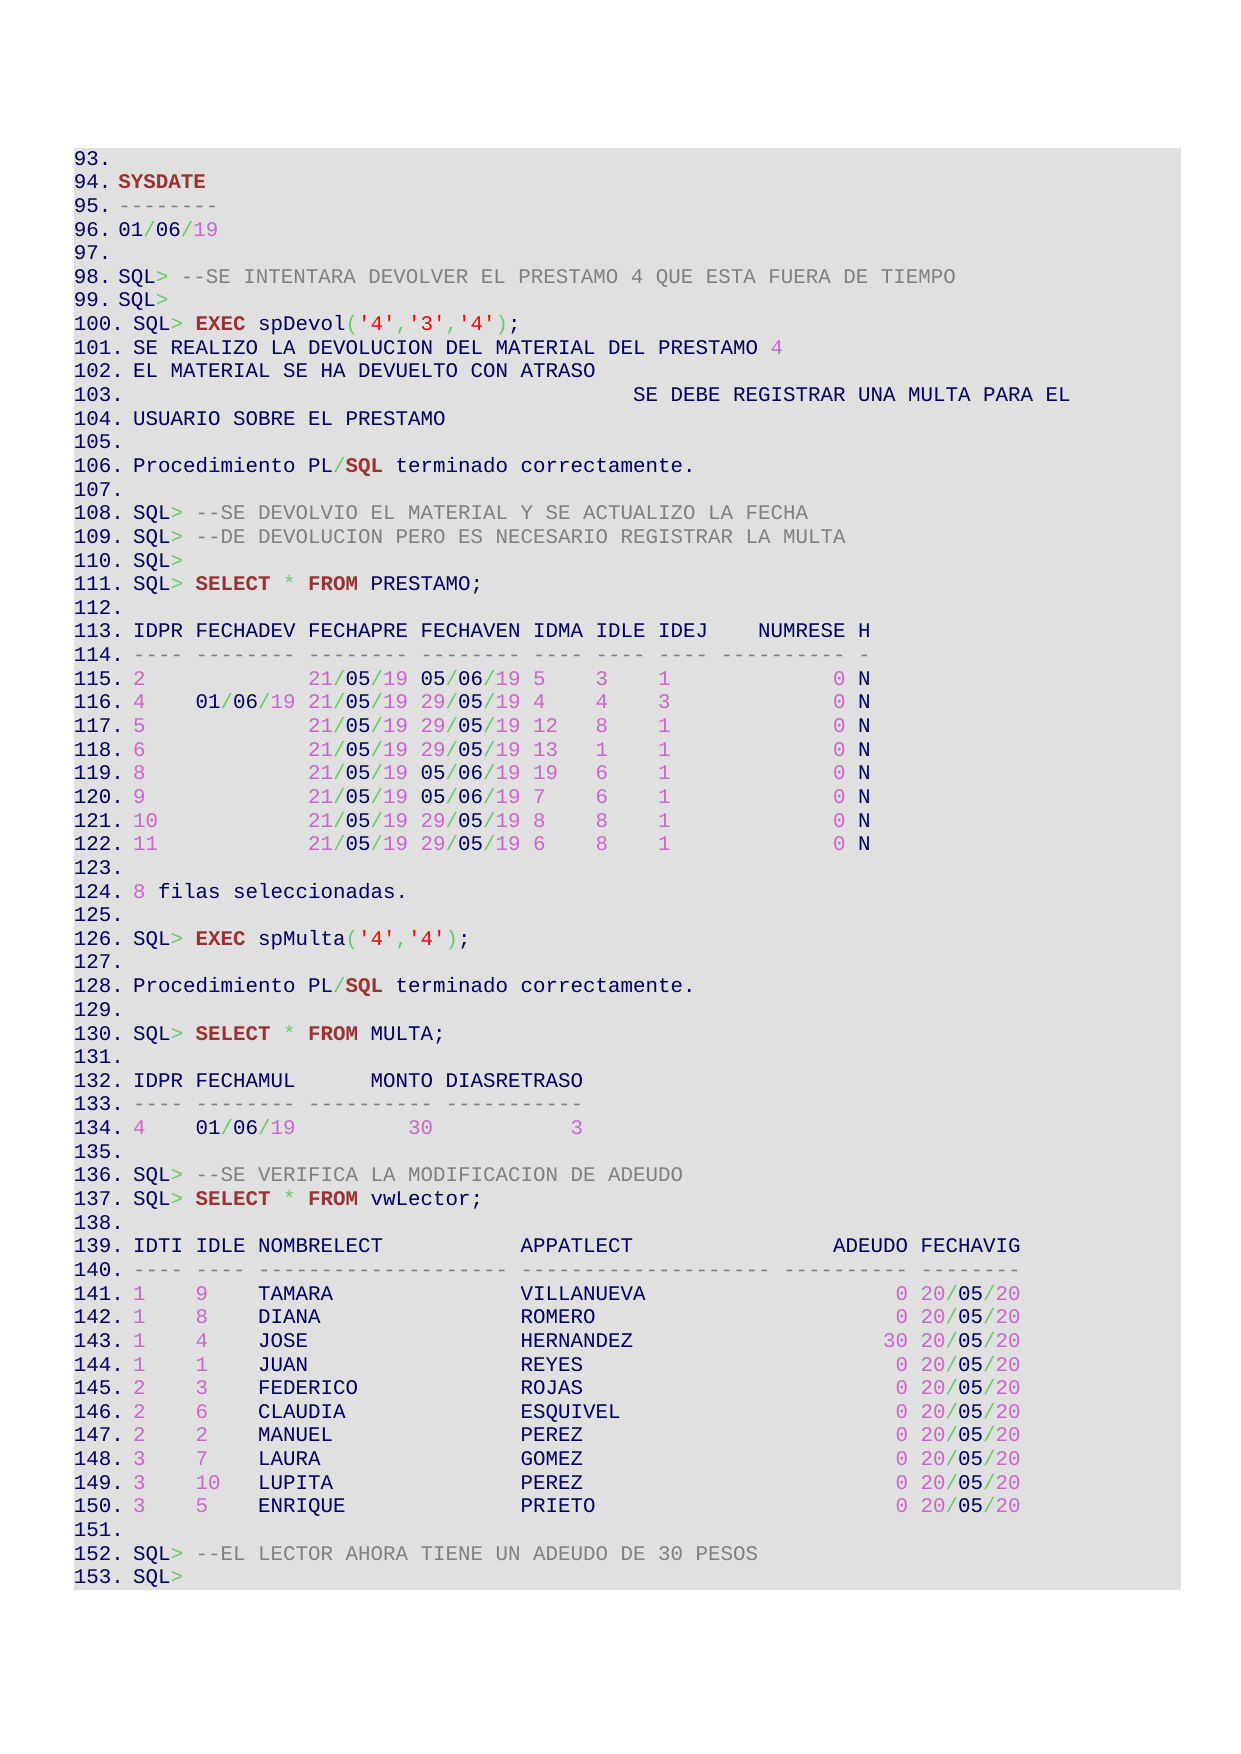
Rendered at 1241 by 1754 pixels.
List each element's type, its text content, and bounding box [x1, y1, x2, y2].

list EL MATERIAL SE HA DEVUELTO CON ATRASO [74, 360, 1181, 384]
list 1 4 JOSE HERNANDEZ 30 20/05/20 [74, 1330, 1181, 1353]
list 3 5 ENRIQUE PRIETO 0 20/05/20 [74, 1495, 1181, 1519]
list 1 9 TAMARA VILLANUEVA 0 20/05/20 [74, 1283, 1181, 1306]
list 01/06/19 [74, 218, 1181, 242]
list 8 21/05/19 05/06/19 19 6 1 0 N [74, 762, 1181, 786]
list SQL> SELECT * FROM MULTA; [74, 1022, 1181, 1046]
list 2 3 FEDERICO ROJAS 0 20/05/20 [74, 1377, 1181, 1401]
list 3 7 LAURA GOMEZ 0 20/05/20 [74, 1448, 1181, 1472]
list 5 21/05/19 29/05/19 12 8 1 0 N [74, 715, 1181, 739]
list 1 8 DIANA ROMERO 0 20/05/20 [74, 1306, 1181, 1330]
list 9 21/05/19 05/06/19 7 6 1 0 N [74, 786, 1181, 810]
list ---- ---- -------------------- -------------------- ---------- -------- [74, 1259, 1181, 1283]
list 4 01/06/19 30 3 [74, 1117, 1181, 1141]
list 3 10 LUPITA PEREZ 0 20/05/20 [74, 1472, 1181, 1495]
list SQL> SELECT * FROM PRESTAMO; [74, 573, 1181, 597]
list IDPR FECHAMUL MONTO DIASRETRASO [74, 1070, 1181, 1093]
list 8 filas seleccionadas. [74, 881, 1181, 904]
list IDTI IDLE NOMBRELECT APPATLECT ADEUDO FECHAVIG [74, 1235, 1181, 1259]
list SQL> --DE DEVOLUCION PERO ES NECESARIO REGISTRAR LA MULTA [74, 526, 1181, 549]
list SE REALIZO LA DEVOLUCION DEL MATERIAL DEL PRESTAMO 4 [74, 337, 1181, 360]
list SQL> [74, 549, 1181, 573]
list IDPR FECHADEV FECHAPRE FECHAVEN IDMA IDLE IDEJ NUMRESE H [74, 621, 1181, 644]
list ---- -------- -------- -------- ---- ---- ---- ---------- - [74, 644, 1181, 668]
list SQL> --EL LECTOR AHORA TIENE UN ADEUDO DE 30 PESOS [74, 1543, 1181, 1566]
list 2 6 CLAUDIA ESQUIVEL 0 20/05/20 [74, 1401, 1181, 1424]
list 1 1 JUAN REYES 0 20/05/20 [74, 1353, 1181, 1377]
list 4 01/06/19 21/05/19 29/05/19 4 4 3 0 N [74, 691, 1181, 715]
list USUARIO SOBRE EL PRESTAMO [74, 408, 1181, 431]
list SQL> SELECT * FROM vwLector; [74, 1188, 1181, 1212]
list SYSDATE [74, 171, 1181, 195]
list 11 21/05/19 29/05/19 6 8 1 0 N [74, 833, 1181, 857]
list Procedimiento PL/SQL terminado correctamente. [74, 455, 1181, 479]
list 2 21/05/19 05/06/19 5 3 1 0 N [74, 668, 1181, 691]
list SQL> --SE DEVOLVIO EL MATERIAL Y SE ACTUALIZO LA FECHA [74, 502, 1181, 526]
list -------- [74, 195, 1181, 218]
list 10 21/05/19 29/05/19 8 8 1 0 N [74, 810, 1181, 833]
list ---- -------- ---------- ----------- [74, 1093, 1181, 1117]
list 6 21/05/19 29/05/19 13 1 1 0 N [74, 739, 1181, 762]
list SQL> EXEC spMulta('4','4'); [74, 928, 1181, 952]
list SQL> [74, 1566, 1181, 1590]
list SQL> [74, 289, 1181, 313]
list SQL> --SE INTENTARA DEVOLVER EL PRESTAMO 4 QUE ESTA FUERA DE TIEMPO [74, 266, 1181, 289]
list SQL> --SE VERIFICA LA MODIFICACION DE ADEUDO [74, 1164, 1181, 1188]
list SQL> EXEC spDevol('4','3','4'); [74, 313, 1181, 337]
list SE DEBE REGISTRAR UNA MULTA PARA EL [74, 384, 1181, 408]
list Procedimiento PL/SQL terminado correctamente. [74, 975, 1181, 999]
list 2 2 MANUEL PEREZ 0 20/05/20 [74, 1424, 1181, 1448]
